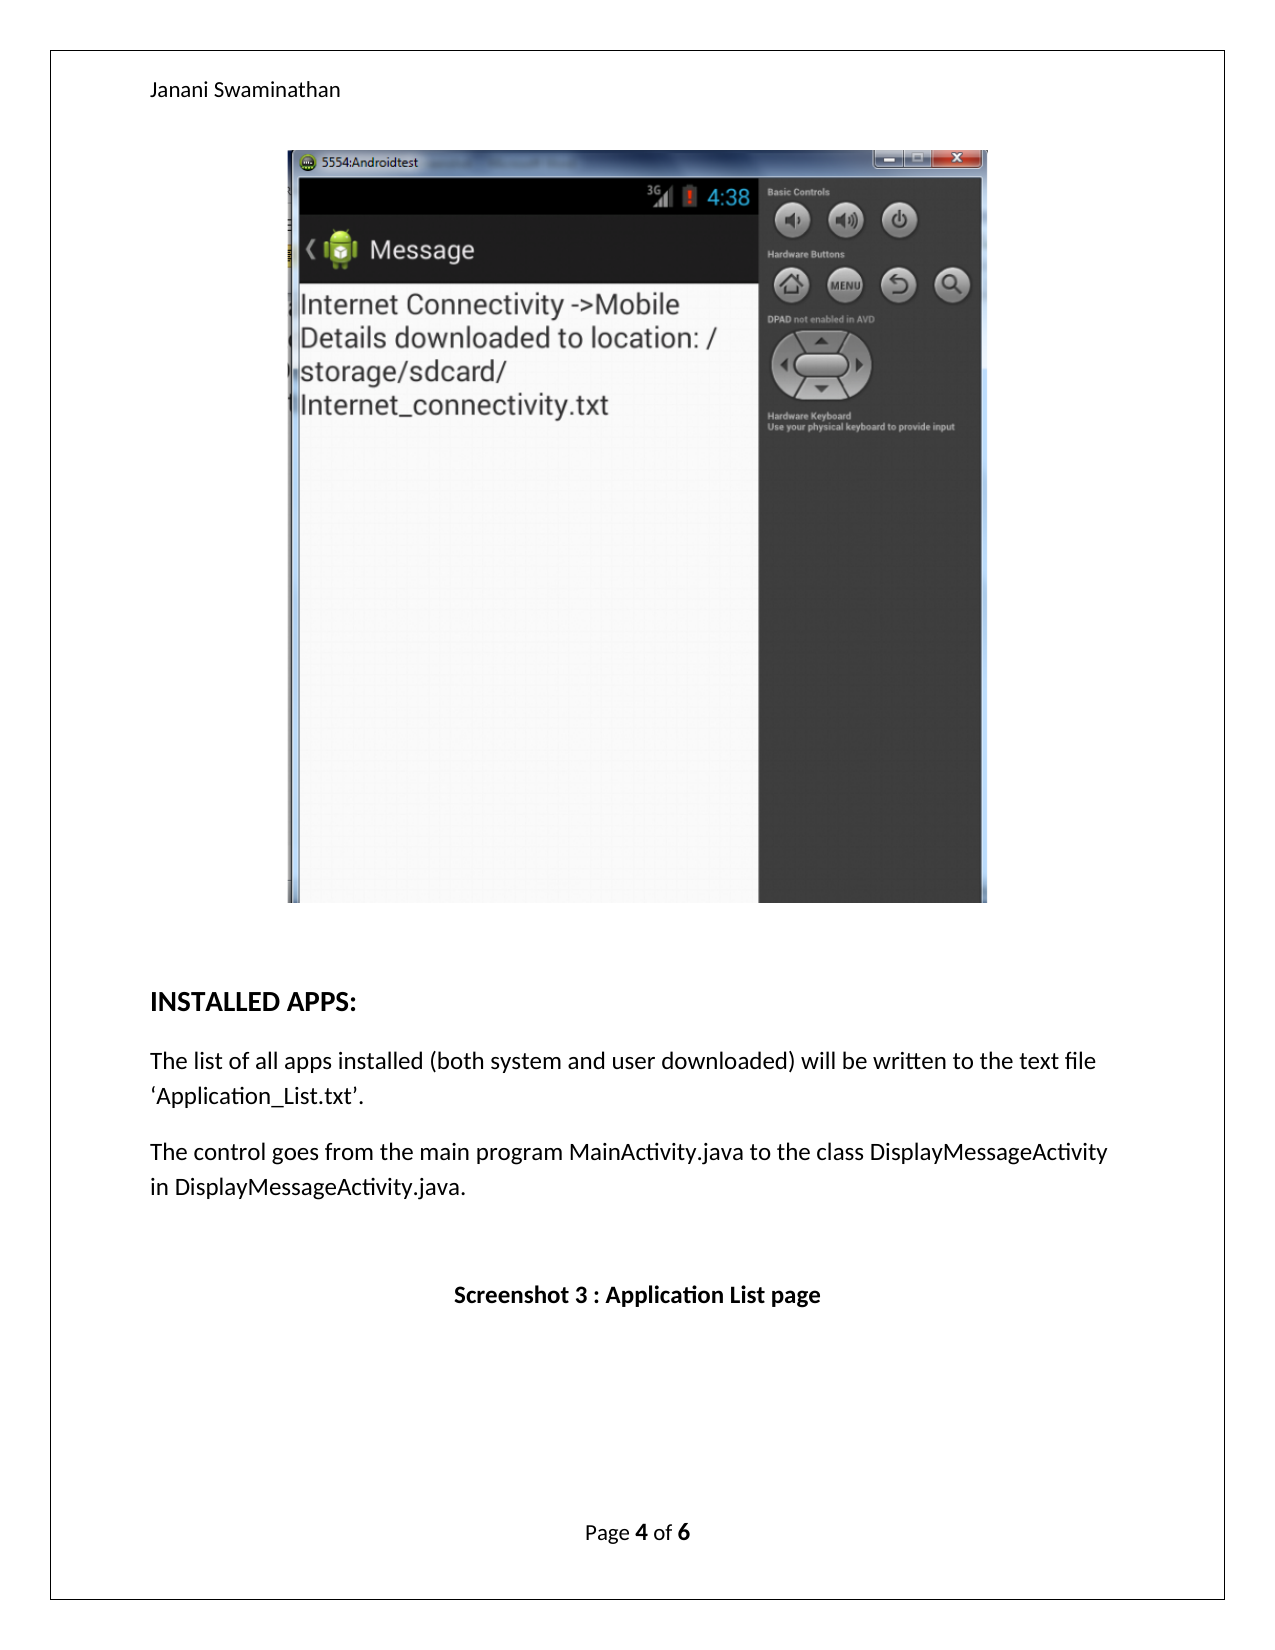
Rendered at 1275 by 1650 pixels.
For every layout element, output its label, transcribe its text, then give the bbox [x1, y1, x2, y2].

text INSTALLED APPS: [150, 983, 1125, 1019]
text The list of all apps installed (both system and user downloaded) will be written to the text file ‘Application_List.txt’. [150, 1045, 1125, 1111]
text The control goes from the main program MainActivity.java to the class DisplayMessageActivity in DisplayMessageActivity.java. [150, 1136, 1125, 1201]
picture [287, 150, 988, 903]
text Screenshot 3 : Application List page [150, 1280, 1125, 1310]
